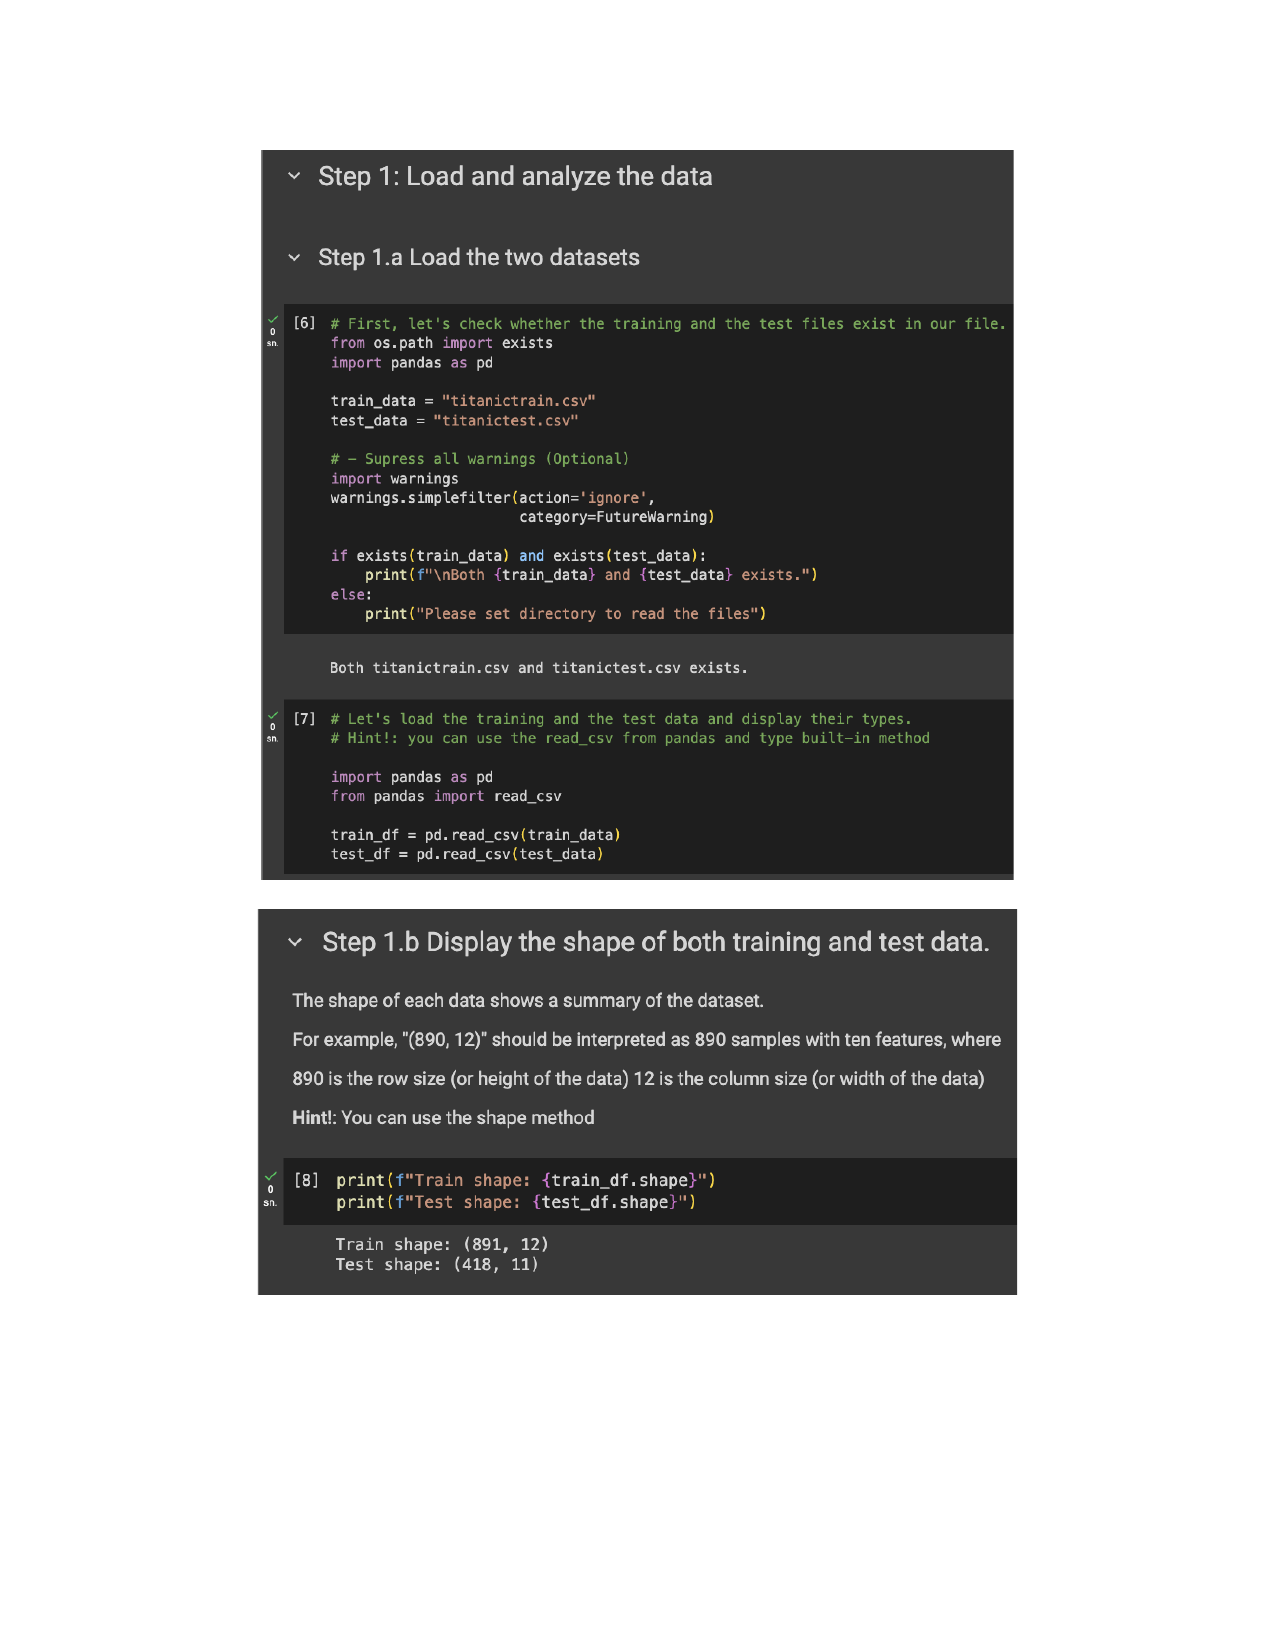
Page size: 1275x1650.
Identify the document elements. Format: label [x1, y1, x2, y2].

picture [261, 150, 1014, 880]
picture [257, 909, 1018, 1295]
